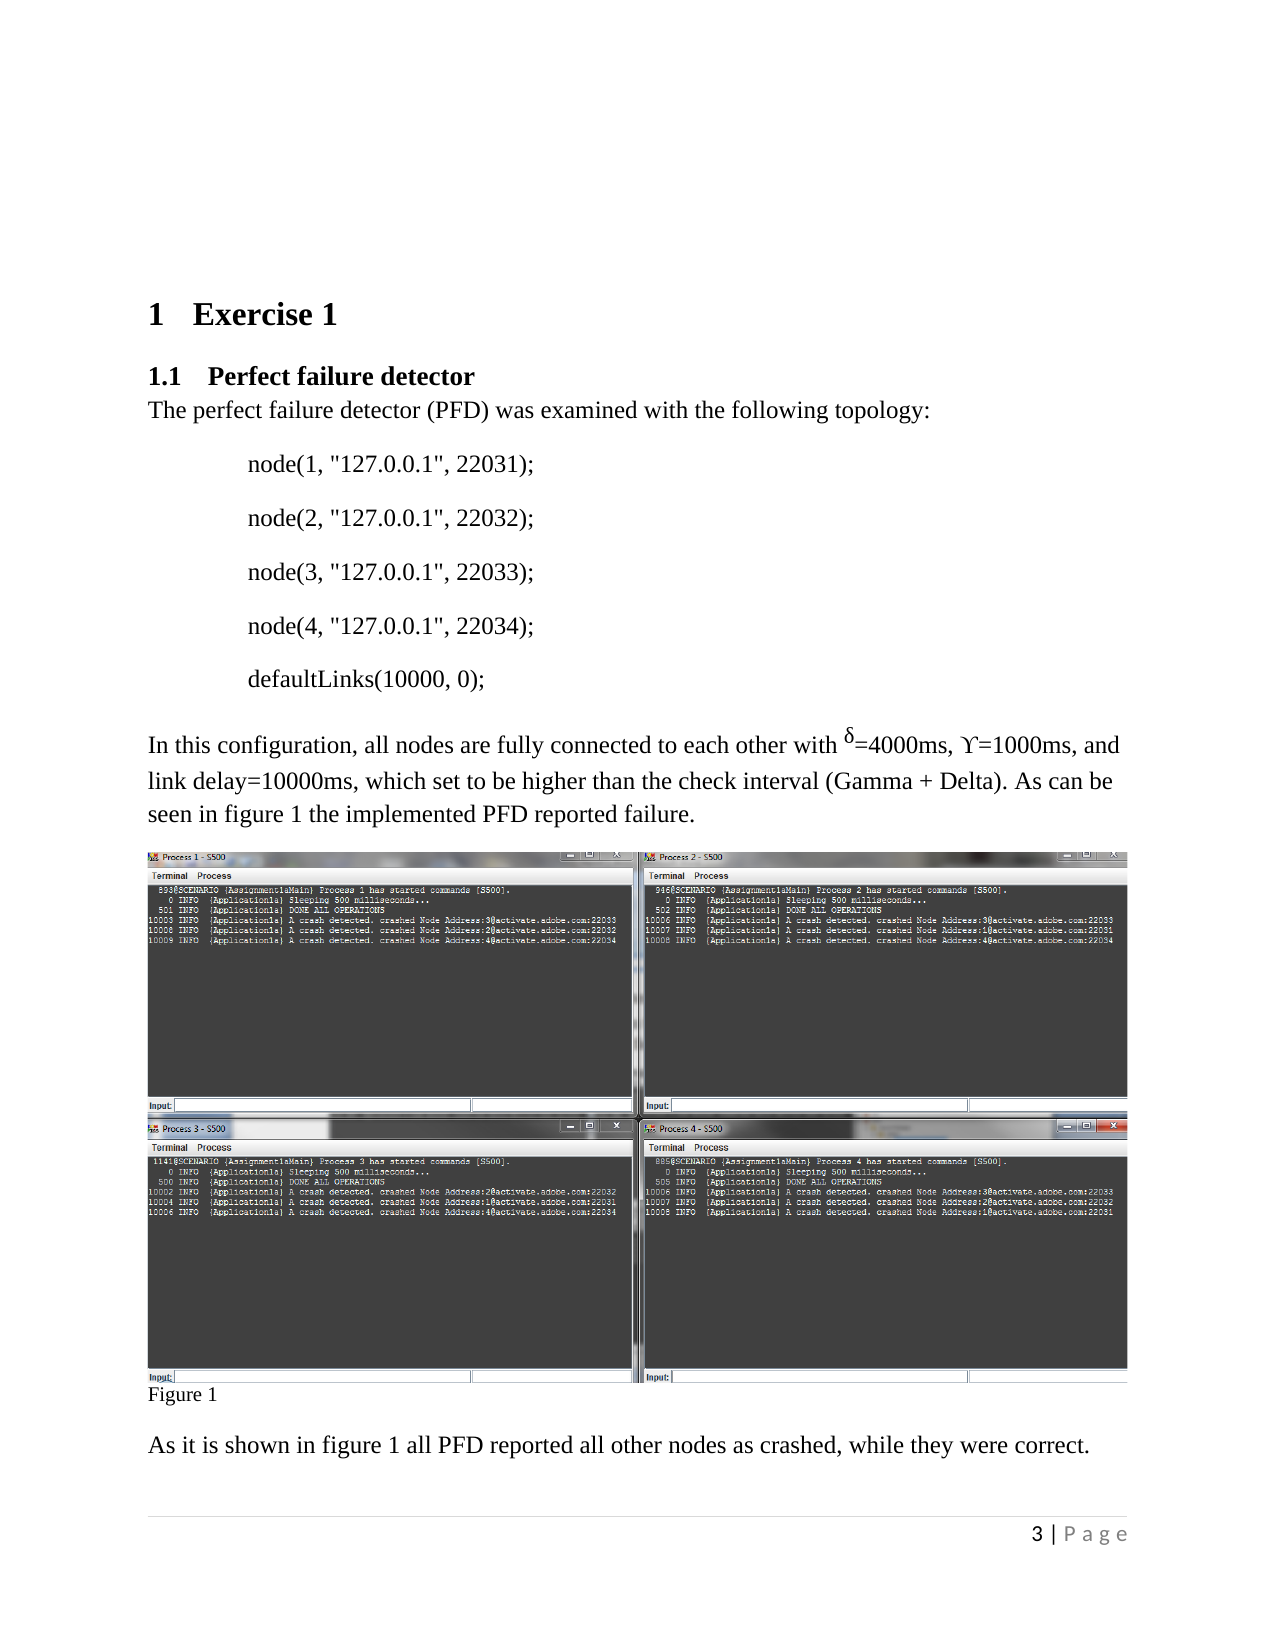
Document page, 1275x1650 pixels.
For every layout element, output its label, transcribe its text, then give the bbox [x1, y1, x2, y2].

text node(4, "127.0.0.1", 22034); [148, 611, 1127, 639]
text node(3, "127.0.0.1", 22033); [148, 557, 1127, 586]
text node(2, "127.0.0.1", 22032); [148, 503, 1127, 532]
subtitle Exercise 1 [148, 295, 1127, 333]
text As it is shown in figure 1 all PFD reported all other nodes as crashed, while they were correct. [148, 1430, 1127, 1459]
text node(1, "127.0.0.1", 22031); [148, 449, 1127, 478]
text The perfect failure detector (PFD) was examined with the following topology: [148, 395, 1127, 424]
subtitle Perfect failure detector [148, 359, 1127, 391]
text In this configuration, all nodes are fully connected to each other with ᵟ=4000ms, ϒ=1000ms, and link delay=10000ms, which set to be higher than the check interval (Gamma + Delta). As can be seen in figure 1 the implemented PFD reported failure. [148, 718, 1127, 828]
picture [147, 852, 1128, 1383]
text defaultLinks(10000, 0); [148, 664, 1127, 693]
text Figure 1 [148, 1383, 1127, 1406]
